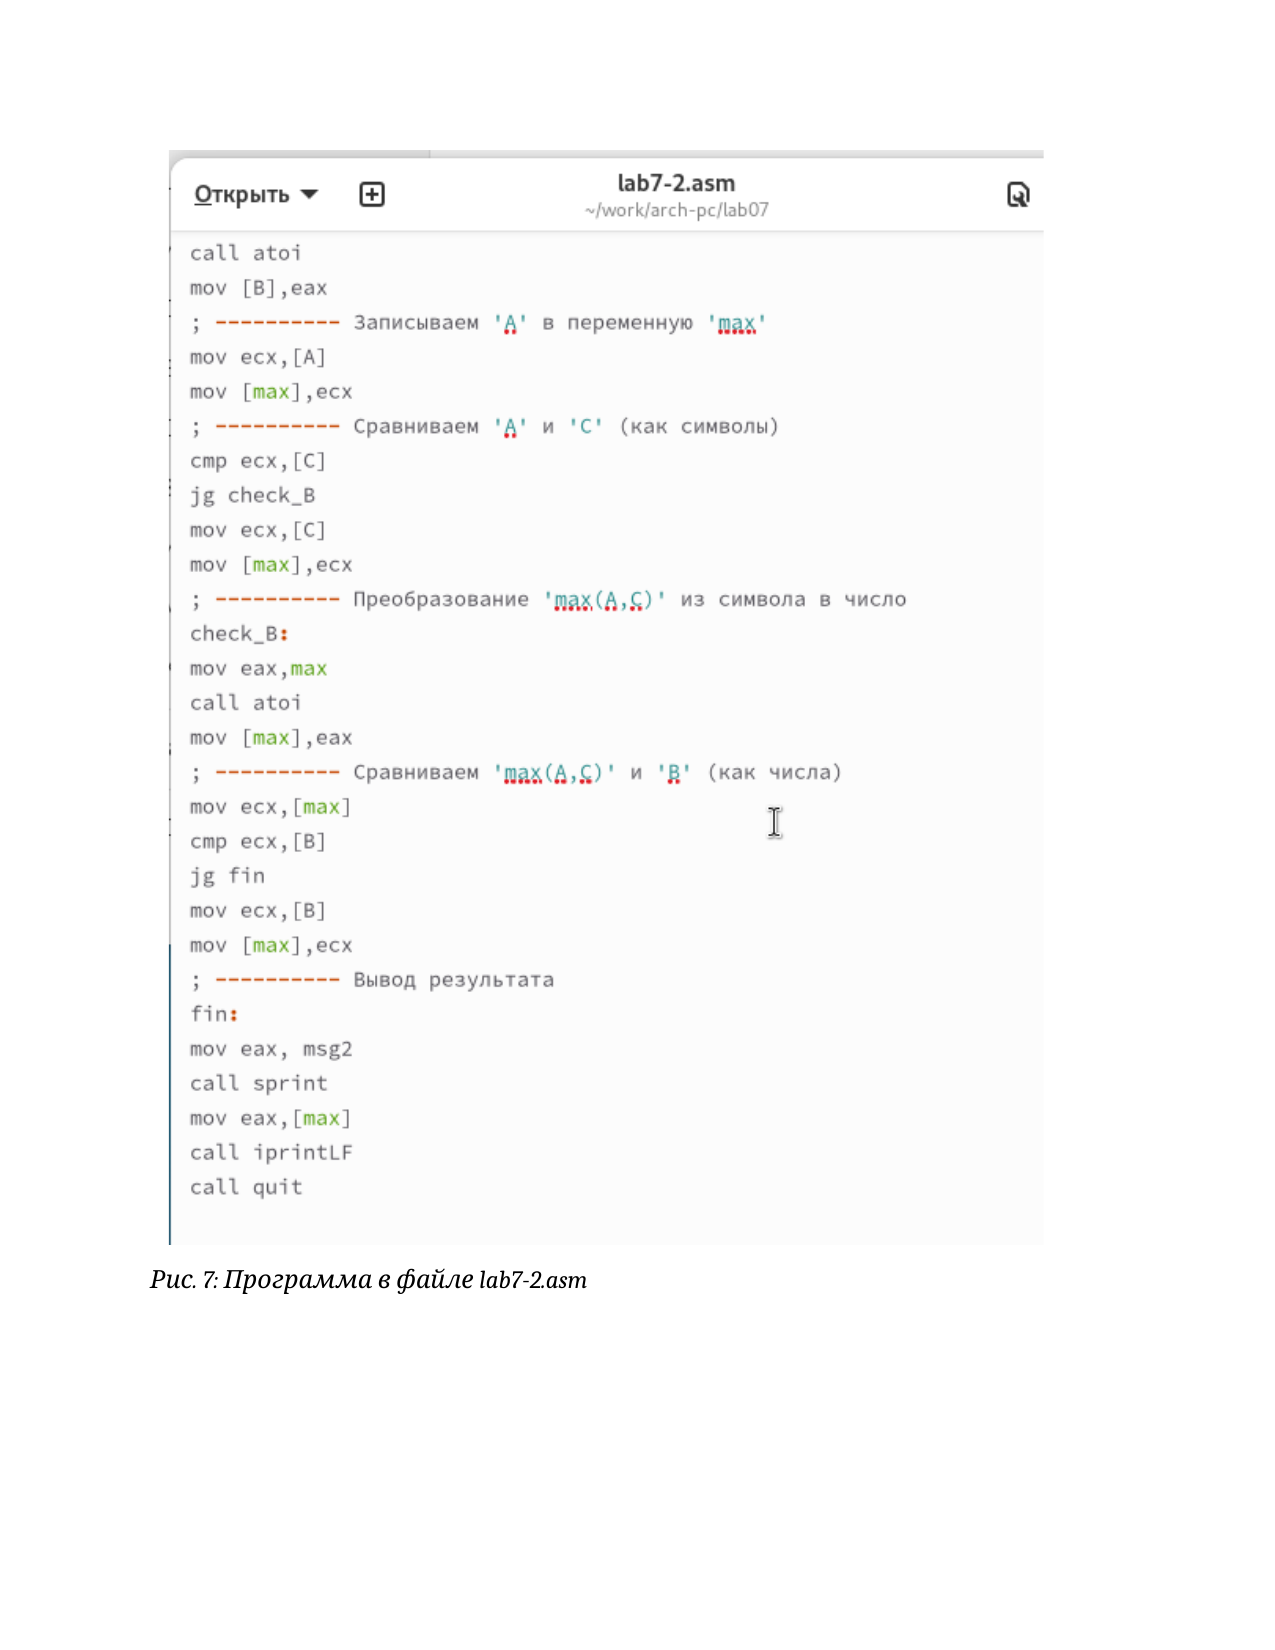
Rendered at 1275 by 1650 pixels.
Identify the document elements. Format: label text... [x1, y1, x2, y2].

picture [168, 150, 1044, 1245]
text Рис. 7: Программа в файле lab7-2.asm [150, 1266, 1125, 1294]
